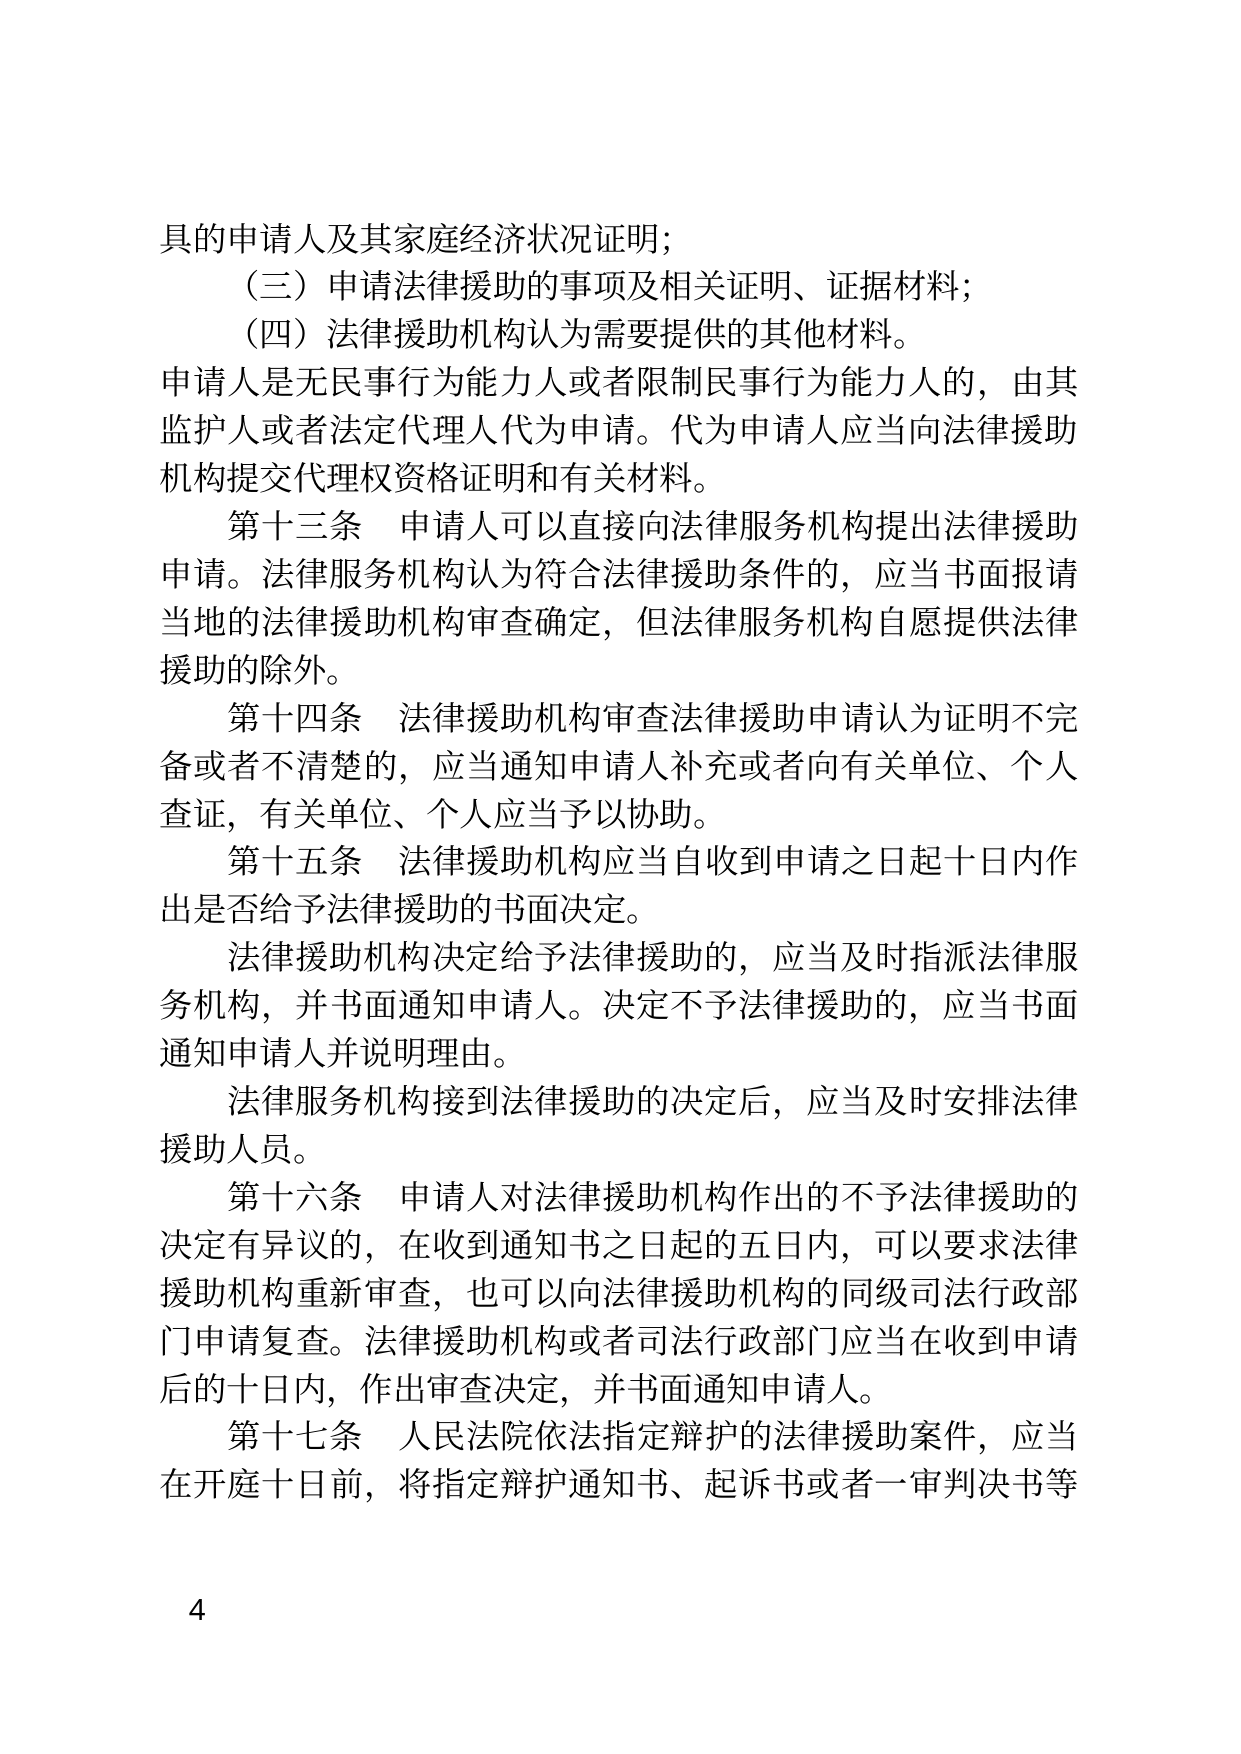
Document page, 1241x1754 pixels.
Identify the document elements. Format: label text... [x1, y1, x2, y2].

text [159, 1411, 1081, 1506]
text （四）法律援助机构认为需要提供的其他材料。 [159, 308, 1081, 356]
text （三）申请法律援助的事项及相关证明、证据材料； [159, 261, 1081, 308]
text 法律服务机构接到法律援助的决定后，应当及时安排法律援助人员。 [159, 1075, 1081, 1171]
text 第十六条 申请人对法律援助机构作出的不予法律援助的决定有异议的，在收到通知书之日起的五日内，可以要求法律援助机构重新审查，也可以向法律援助机构的同级司法行政部门申请复查。法律援助机构或者司法行政部门应当在收到申请后的十日内，作出审查决定，并书面通知申请人。 [159, 1171, 1081, 1411]
text 申请人是无民事行为能力人或者限制民事行为能力人的，由其监护人或者法定代理人代为申请。代为申请人应当向法律援助机构提交代理权资格证明和有关材料。 [159, 356, 1081, 500]
text 第十四条 法律援助机构审查法律援助申请认为证明不完备或者不清楚的，应当通知申请人补充或者向有关单位、个人查证，有关单位、个人应当予以协助。 [159, 692, 1081, 836]
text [159, 213, 1081, 261]
text 第十三条 申请人可以直接向法律服务机构提出法律援助申请。法律服务机构认为符合法律援助条件的，应当书面报请当地的法律援助机构审查确定，但法律服务机构自愿提供法律援助的除外。 [159, 500, 1081, 692]
text 第十五条 法律援助机构应当自收到申请之日起十日内作出是否给予法律援助的书面决定。 [159, 836, 1081, 931]
text 法律援助机构决定给予法律援助的，应当及时指派法律服务机构，并书面通知申请人。决定不予法律援助的，应当书面通知申请人并说明理由。 [159, 931, 1081, 1075]
